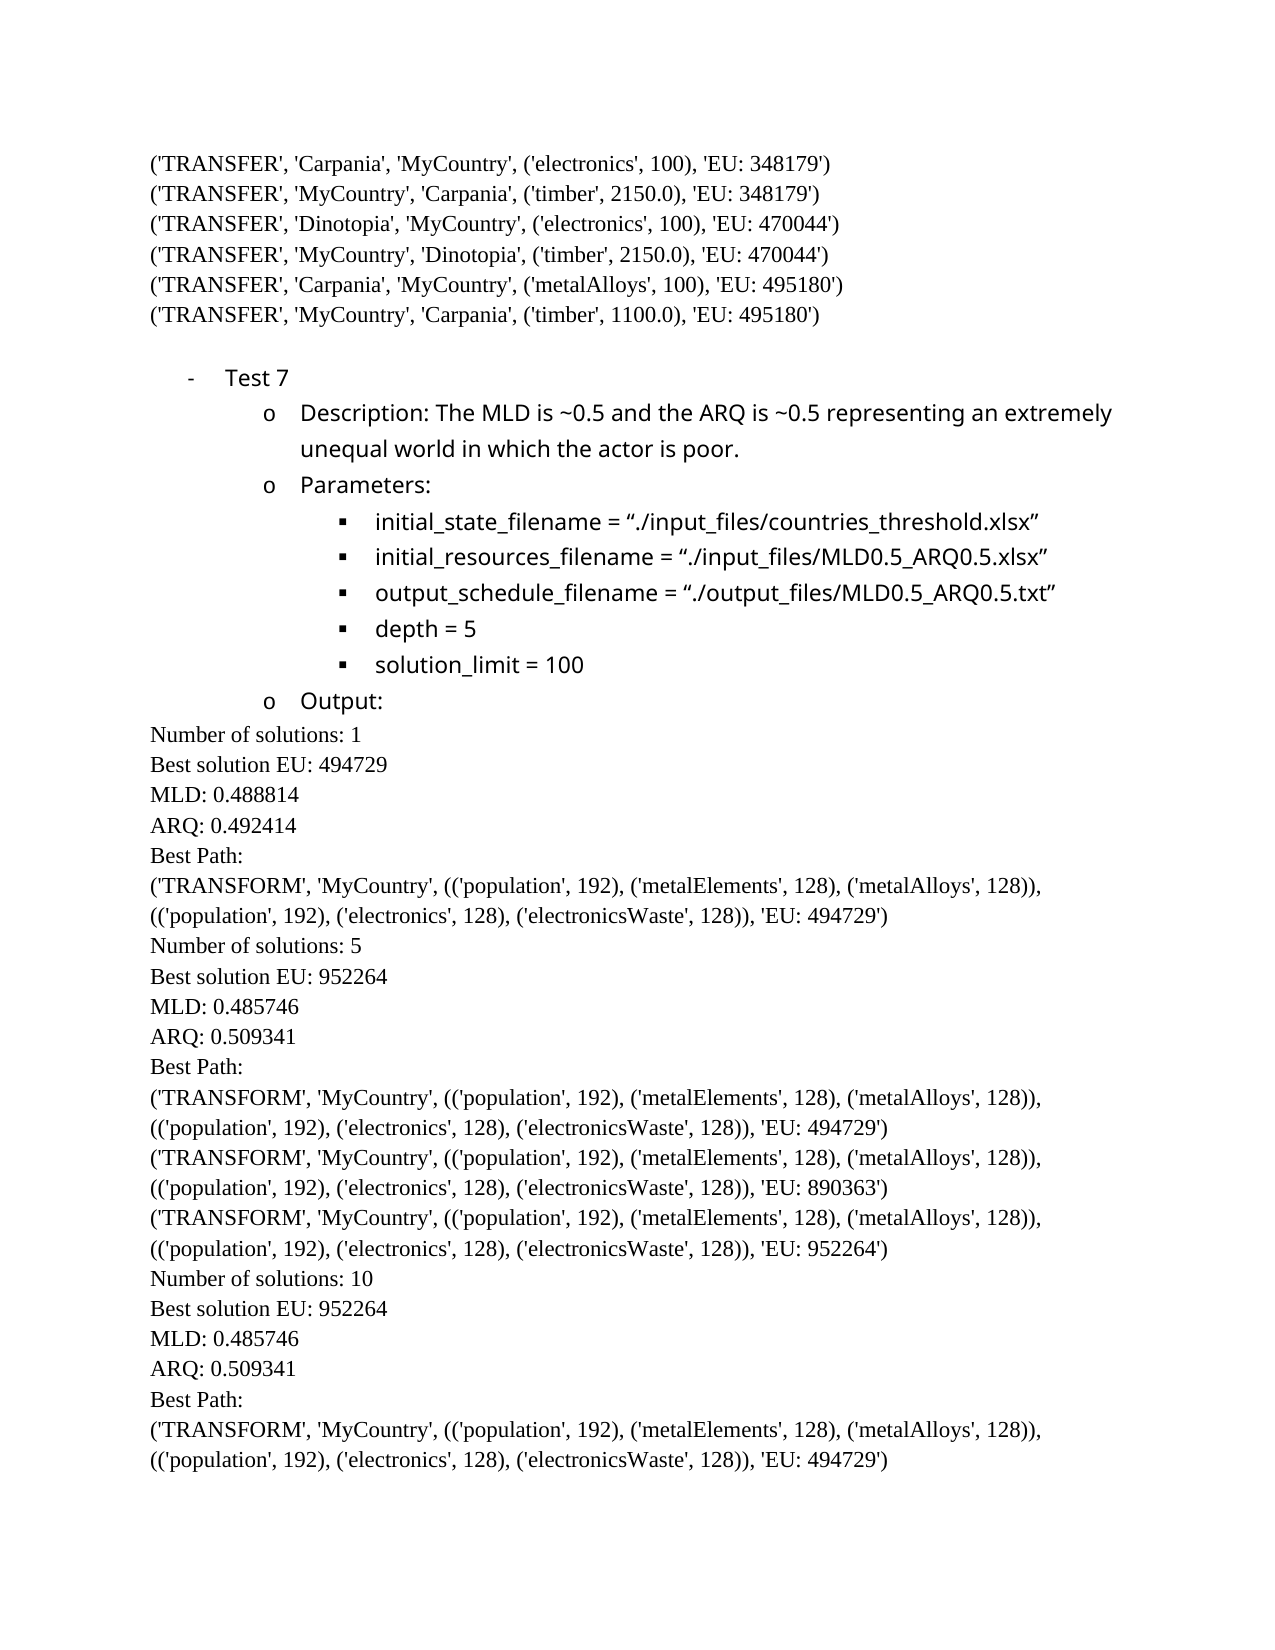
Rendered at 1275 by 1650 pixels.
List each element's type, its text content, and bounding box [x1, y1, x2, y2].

text ('TRANSFER', 'MyCountry', 'Dinotopia', ('timber', 2150.0), 'EU: 470044') [150, 241, 1125, 267]
text Best Path: [150, 1386, 1125, 1412]
list Output: [262, 685, 1125, 716]
text ('TRANSFER', 'Dinotopia', 'MyCountry', ('electronics', 100), 'EU: 470044') [150, 210, 1125, 237]
text ('TRANSFER', 'Carpania', 'MyCountry', ('metalAlloys', 100), 'EU: 495180') [150, 271, 1125, 297]
list Parameters: [262, 469, 1125, 501]
text Best solution EU: 952264 [150, 963, 1125, 989]
list output_schedule_filename = “./output_files/MLD0.5_ARQ0.5.txt” [337, 577, 1125, 608]
text ('TRANSFER', 'Carpania', 'MyCountry', ('electronics', 100), 'EU: 348179') [150, 150, 1125, 176]
list solution_limit = 100 [337, 649, 1125, 680]
text ('TRANSFER', 'MyCountry', 'Carpania', ('timber', 2150.0), 'EU: 348179') [150, 180, 1125, 207]
text MLD: 0.485746 [150, 1325, 1125, 1352]
text Best Path: [150, 1053, 1125, 1080]
text Number of solutions: 5 [150, 933, 1125, 959]
list initial_state_filename = “./input_files/countries_threshold.xlsx” [337, 505, 1125, 537]
text Best solution EU: 494729 [150, 751, 1125, 778]
text Number of solutions: 10 [150, 1265, 1125, 1291]
text Number of solutions: 1 [150, 721, 1125, 747]
list initial_resources_filename = “./input_files/MLD0.5_ARQ0.5.xlsx” [337, 541, 1125, 573]
text ('TRANSFER', 'MyCountry', 'Carpania', ('timber', 1100.0), 'EU: 495180') [150, 301, 1125, 327]
text MLD: 0.488814 [150, 782, 1125, 808]
list Test 7 [187, 361, 1125, 393]
text ARQ: 0.509341 [150, 1023, 1125, 1049]
text MLD: 0.485746 [150, 993, 1125, 1019]
text Best solution EU: 952264 [150, 1295, 1125, 1321]
text ARQ: 0.509341 [150, 1356, 1125, 1382]
text Best Path: [150, 842, 1125, 868]
list Description: The MLD is ~0.5 and the ARQ is ~0.5 representing an extremely unequal world in which the actor is poor. [262, 397, 1125, 465]
list depth = 5 [337, 613, 1125, 644]
text ARQ: 0.492414 [150, 812, 1125, 838]
